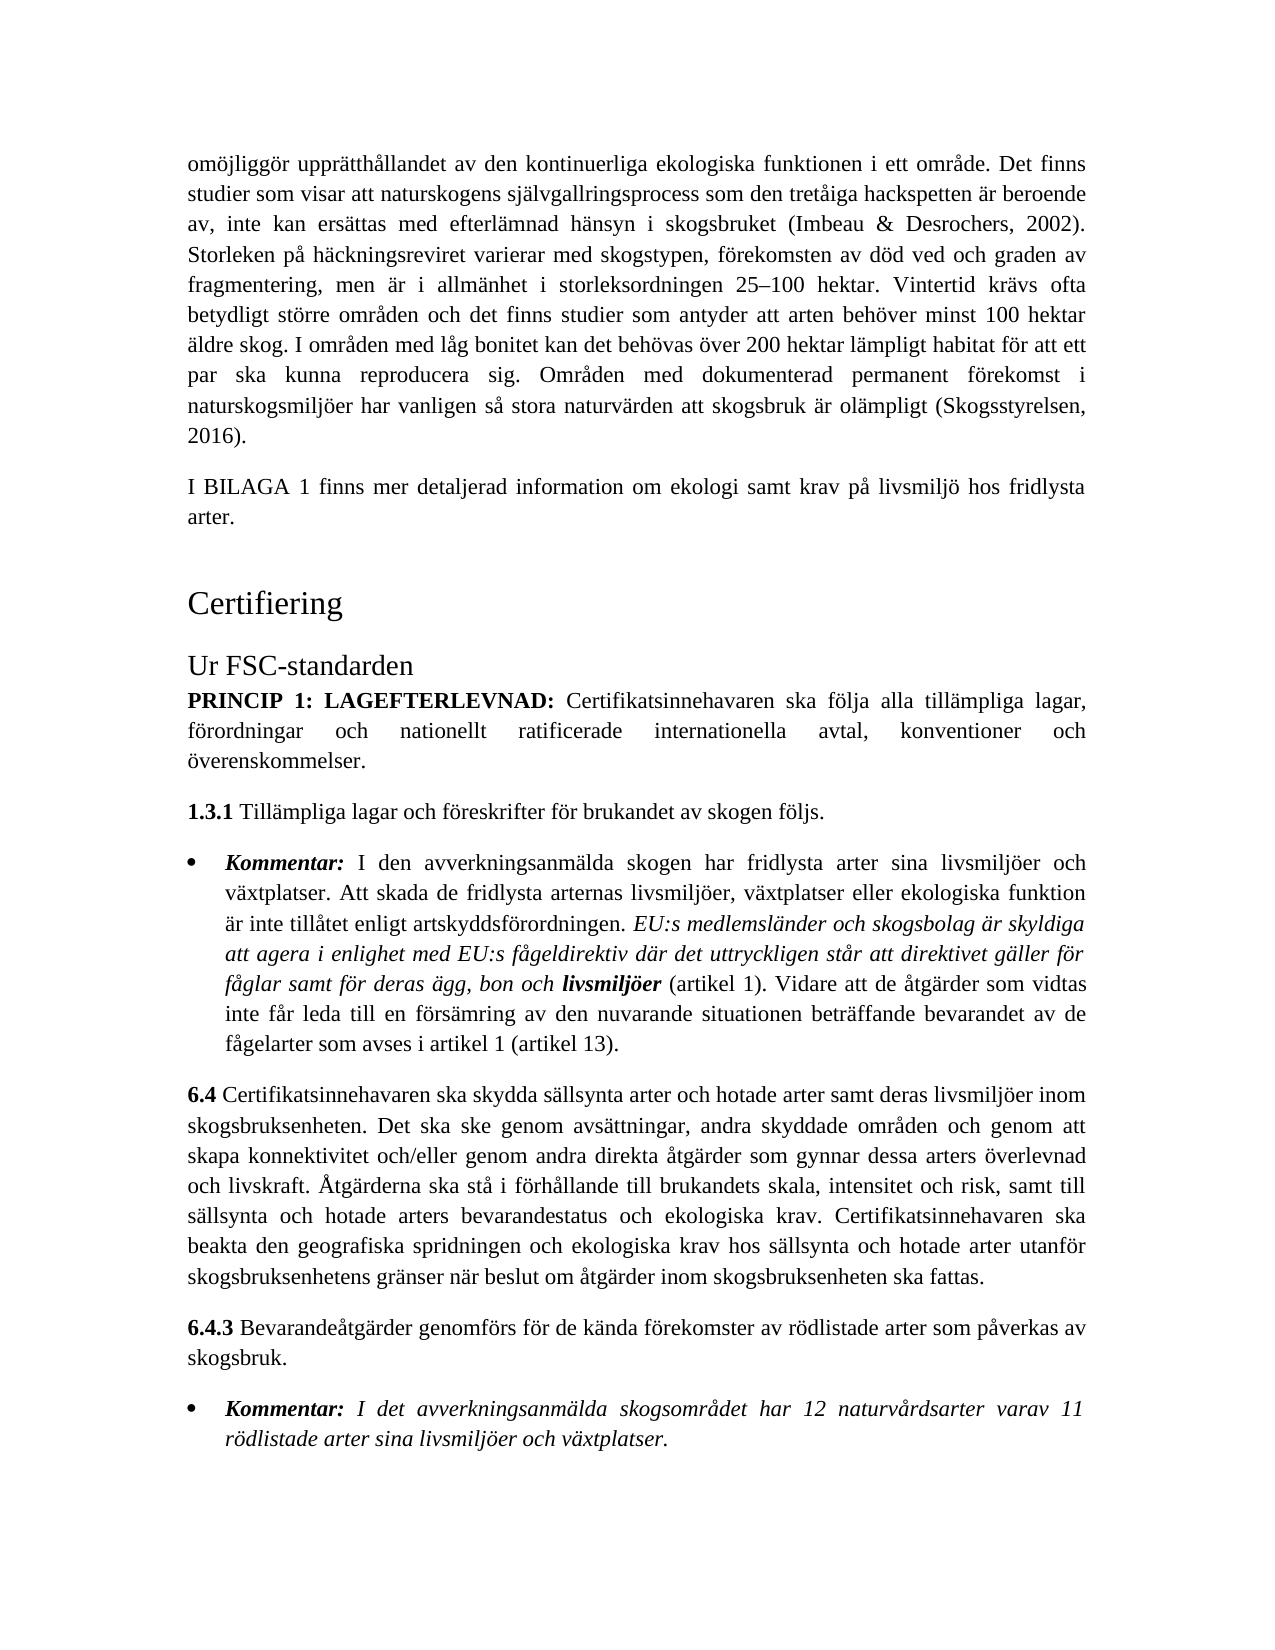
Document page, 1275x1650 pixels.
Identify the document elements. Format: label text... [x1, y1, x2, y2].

subtitle Ur FSC-standarden [187, 648, 1087, 682]
text 6.4.3 Bevarandeåtgärder genomförs för de kända förekomster av rödlistade arter som påverkas av skogsbruk. [187, 1314, 1087, 1370]
list Kommentar: I det avverkningsanmälda skogsområdet har 12 naturvårdsarter varav 11 rödlistade arter sina livsmiljöer och växtplatser. [187, 1395, 1087, 1452]
text 6.4 Certifikatsinnehavaren ska skydda sällsynta arter och hotade arter samt deras livsmiljöer inom skogsbruksenheten. Det ska ske genom avsättningar, andra skyddade områden och genom att skapa konnektivitet och/eller genom andra direkta åtgärder som gynnar dessa arters överlevnad och livskraft. Åtgärderna ska stå i förhållande till brukandets skala, intensitet och risk, samt till sällsynta och hotade arters bevarandestatus och ekologiska krav. Certifikatsinnehavaren ska beakta den geografiska spridningen och ekologiska krav hos sällsynta och hotade arter utanför skogsbruksenhetens gränser när beslut om åtgärder inom skogsbruksenheten ska fattas. [187, 1082, 1087, 1289]
text I BILAGA 1 finns mer detaljerad information om ekologi samt krav på livsmiljö hos fridlysta arter. [187, 473, 1087, 529]
subtitle Certifiering [187, 583, 1087, 622]
text 1.3.1 Tillämpliga lagar och föreskrifter för brukandet av skogen följs. [187, 798, 1087, 824]
list Kommentar: I den avverkningsanmälda skogen har fridlysta arter sina livsmiljöer och växtplatser. Att skada de fridlysta arternas livsmiljöer, växtplatser eller ekologiska funktion är inte tillåtet enligt artskyddsförordningen. EU:s medlemsländer och skogsbolag är skyldiga att agera i enlighet med EU:s fågeldirektiv där det uttryckligen står att direktivet gäller för fåglar samt för deras ägg, bon och livsmiljöer (artikel 1). Vidare att de åtgärder som vidtas inte får leda till en försämring av den nuvarande situationen beträffande bevarandet av de fågelarter som avses i artikel 1 (artikel 13). [187, 849, 1087, 1057]
text PRINCIP 1: LAGEFTERLEVNAD: Certifikatsinnehavaren ska följa alla tillämpliga lagar, förordningar och nationellt ratificerade internationella avtal, konventioner och överenskommelser. [187, 687, 1087, 773]
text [187, 150, 1087, 448]
